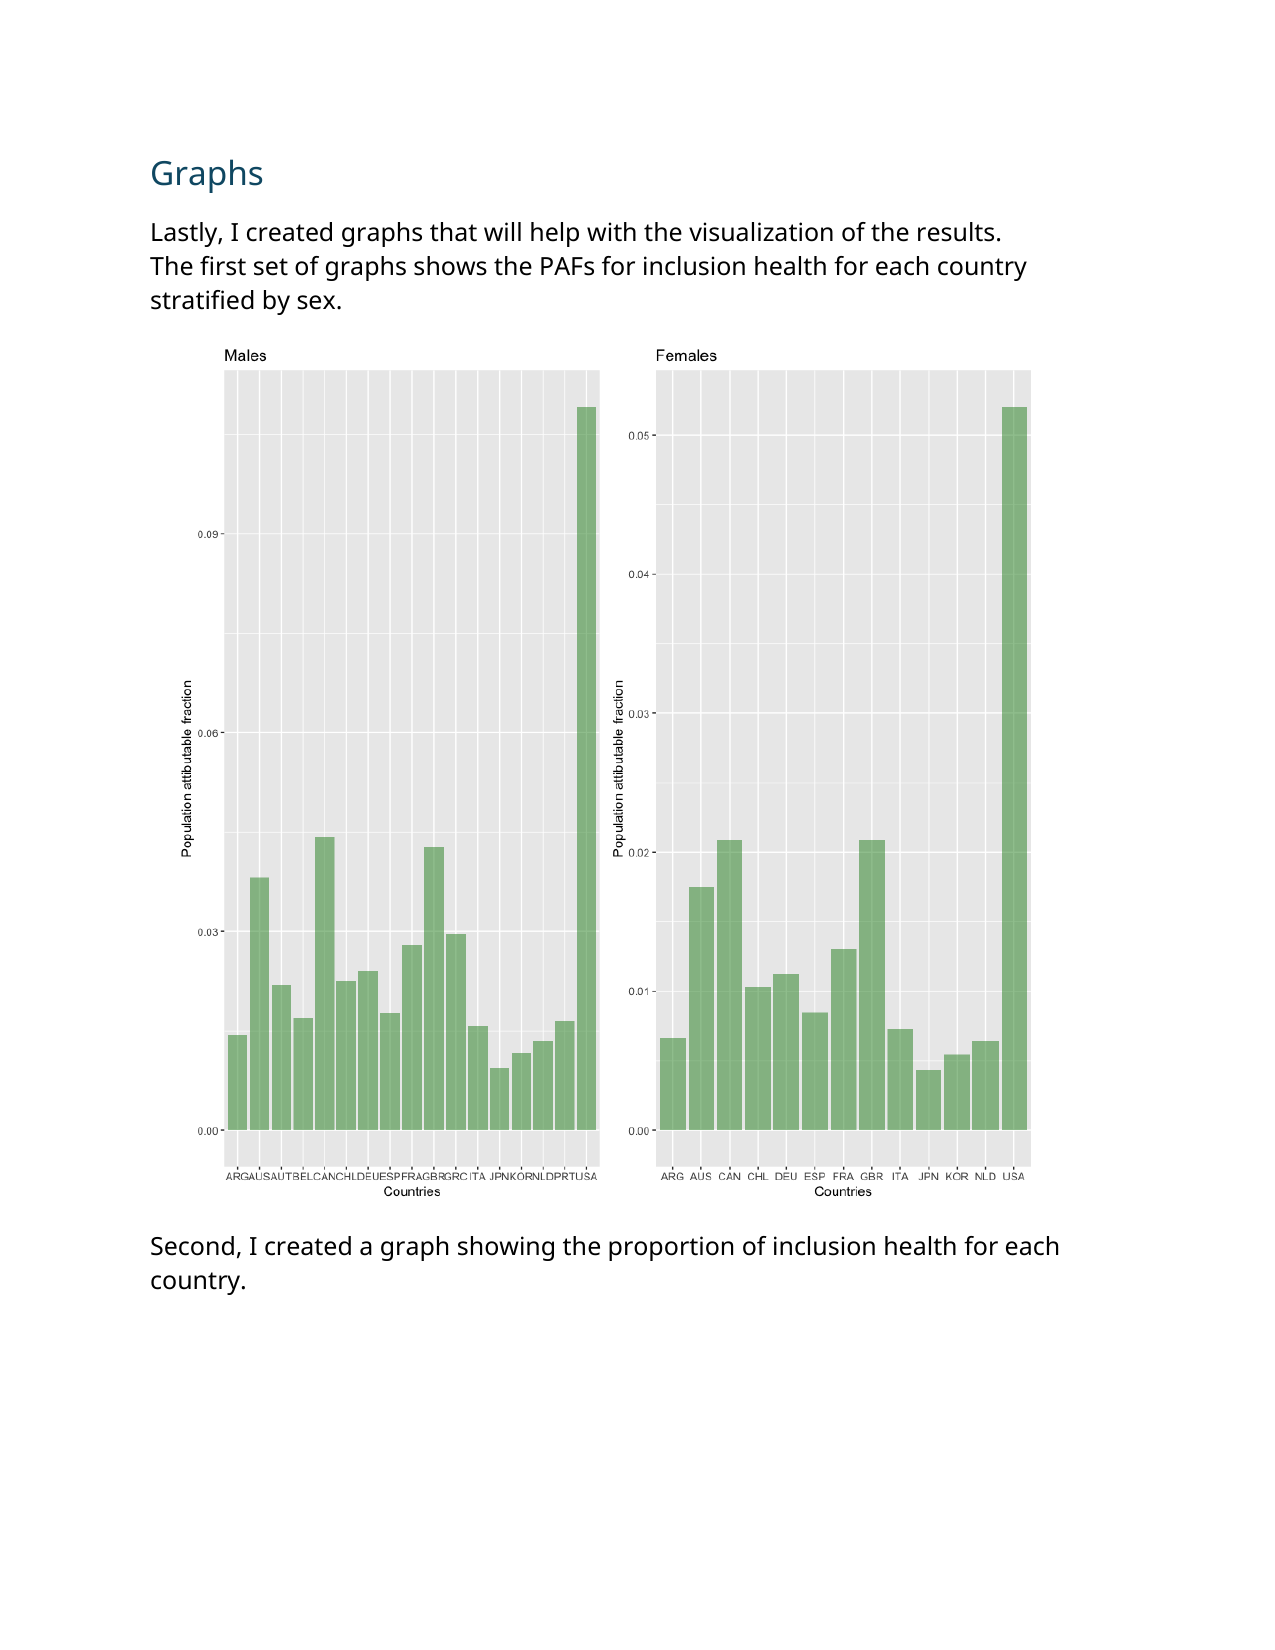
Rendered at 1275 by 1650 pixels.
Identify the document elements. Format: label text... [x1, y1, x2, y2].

picture [168, 335, 1044, 1211]
text Lastly, I created graphs that will help with the visualization of the results. The first set of graphs shows the PAFs for inclusion health for each country stratified by sex. [150, 214, 1125, 316]
subtitle Graphs [150, 150, 1125, 195]
text Second, I created a graph showing the proportion of inclusion health for each country. [150, 1229, 1125, 1297]
